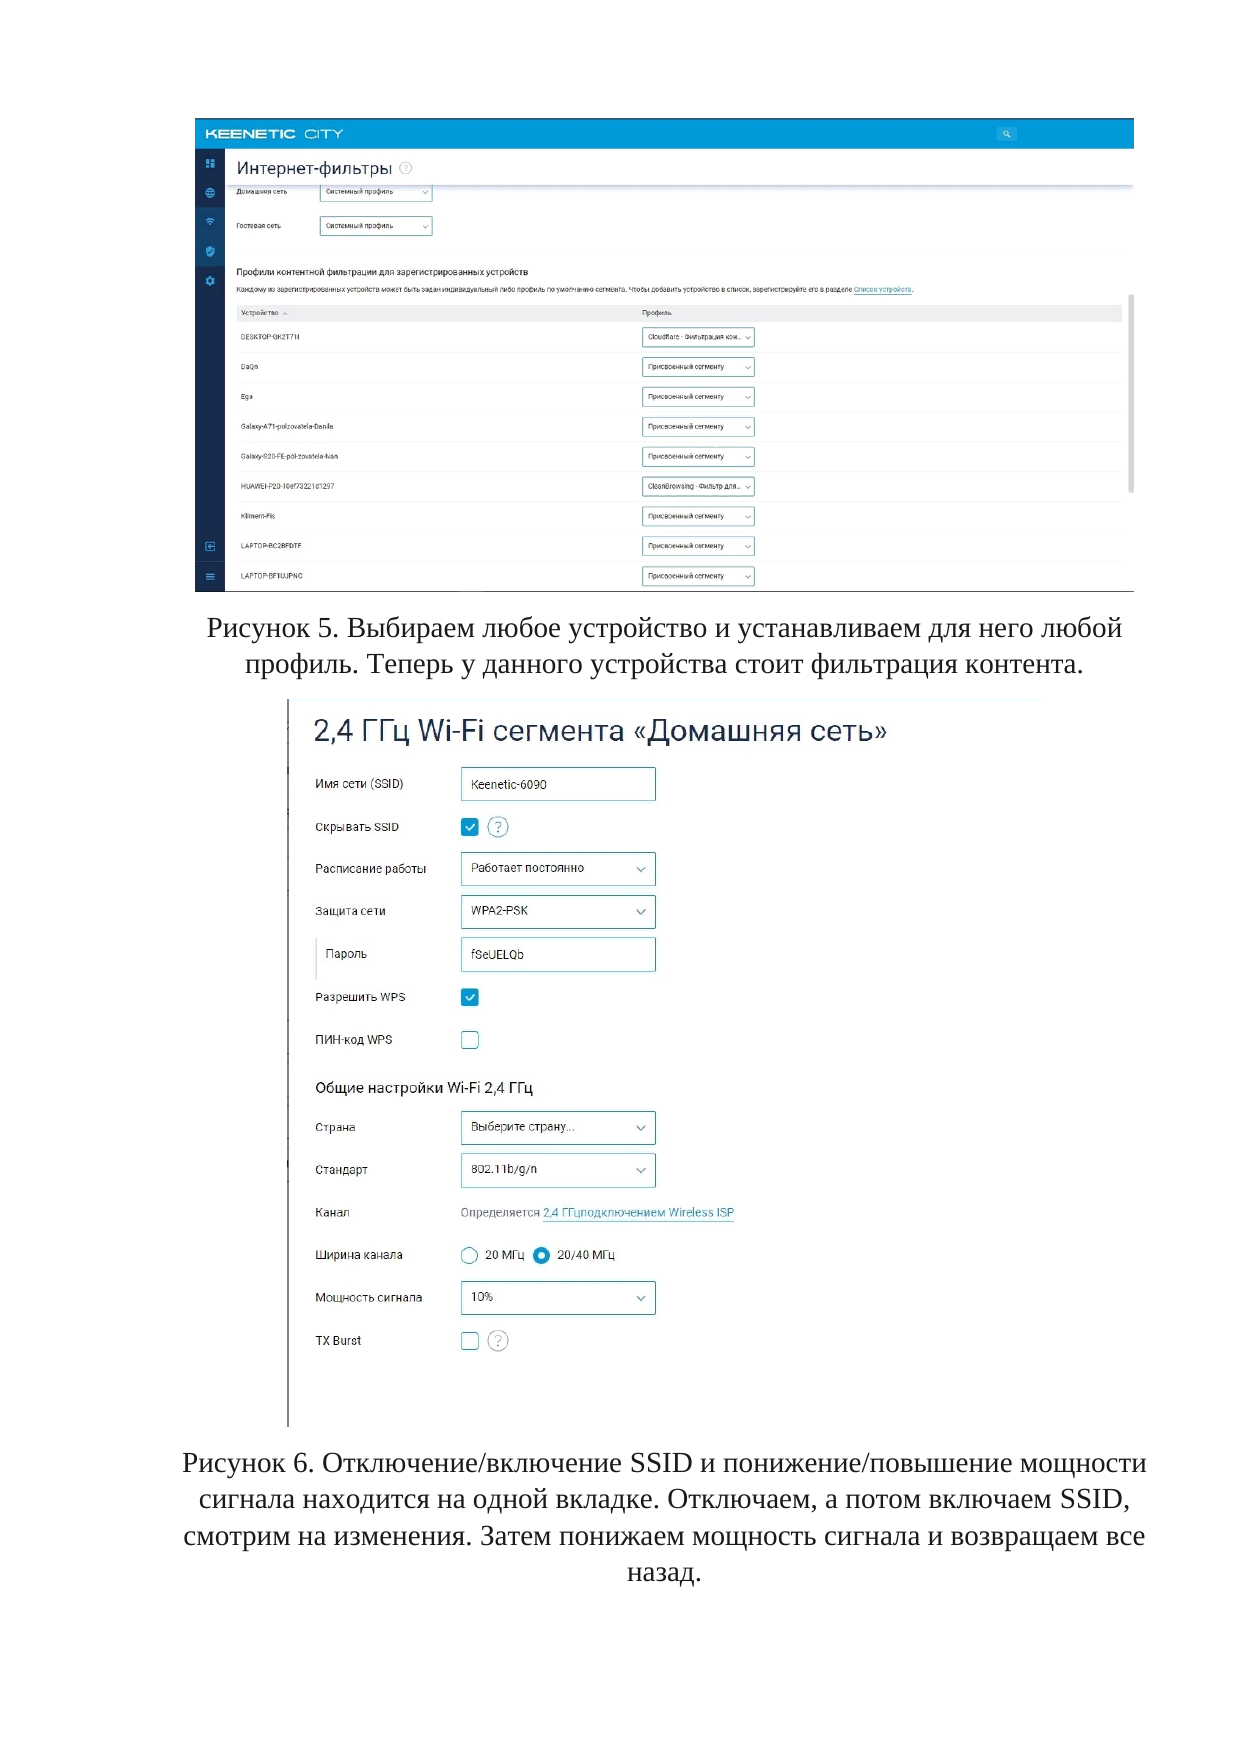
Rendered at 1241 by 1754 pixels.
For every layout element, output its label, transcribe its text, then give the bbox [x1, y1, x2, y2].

picture [305, 128, 329, 139]
picture [287, 699, 1042, 1427]
picture [334, 131, 341, 138]
text Рисунок 6. Отключение/включение SSID и понижение/повышение мощности сигнала находится на одной вкладке. Отключаем, а потом включаем SSID, смотрим на изменения. Затем понижаем мощность сигнала и возвращаем все назад. [177, 1445, 1152, 1587]
text Рисунок 5. Выбираем любое устройство и устанавливаем для него любой профиль. Теперь у данного устройства стоит фильтрация контента. [177, 610, 1152, 680]
picture [205, 128, 295, 139]
picture [195, 149, 1134, 592]
picture [998, 128, 1016, 140]
